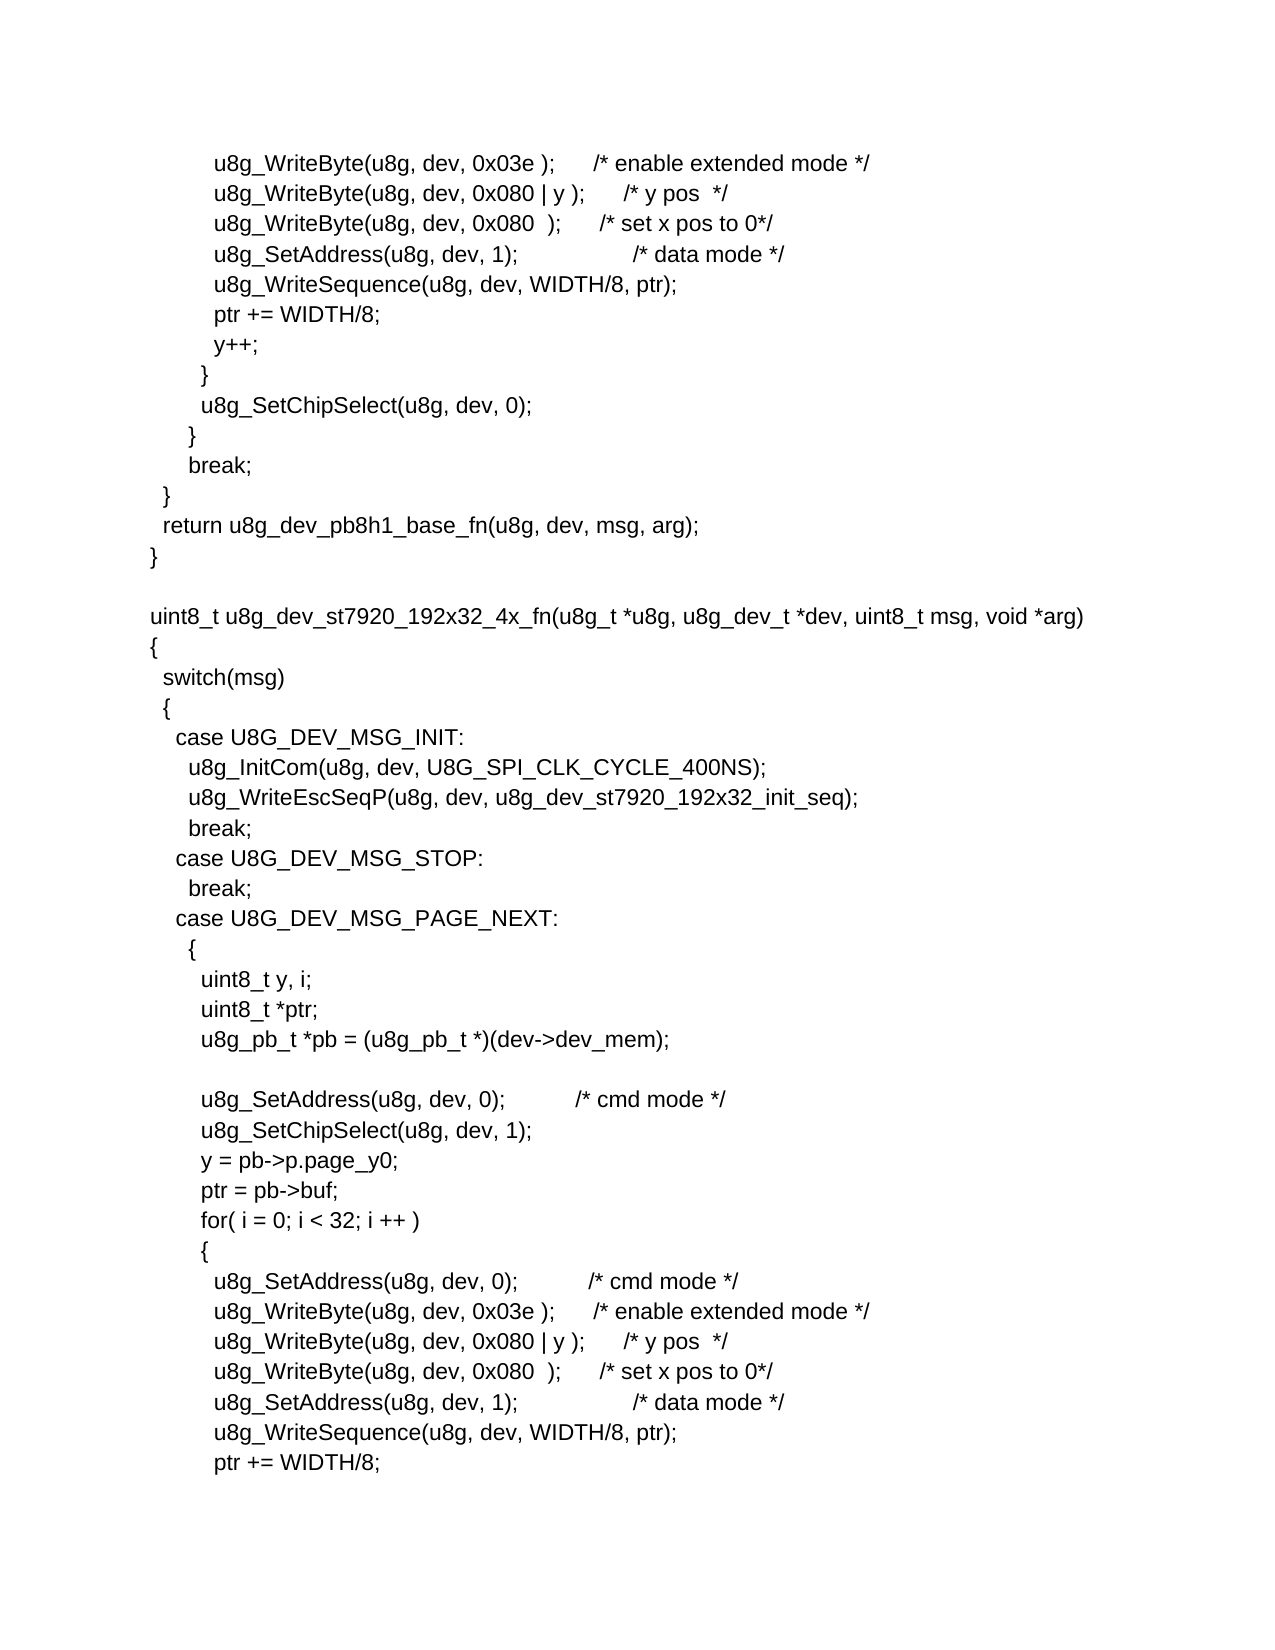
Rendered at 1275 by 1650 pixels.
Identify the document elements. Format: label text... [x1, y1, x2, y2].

text u8g_WriteByte(u8g, dev, 0x080 ); /* set x pos to 0*/ [150, 1358, 1125, 1385]
text } [150, 361, 1125, 388]
text case U8G_DEV_MSG_STOP: [150, 845, 1125, 871]
text u8g_SetAddress(u8g, dev, 0); /* cmd mode */ [150, 1086, 1125, 1113]
text u8g_SetAddress(u8g, dev, 0); /* cmd mode */ [150, 1268, 1125, 1294]
text uint8_t y, i; [150, 966, 1125, 992]
text u8g_WriteSequence(u8g, dev, WIDTH/8, ptr); [150, 1419, 1125, 1445]
text case U8G_DEV_MSG_INIT: [150, 724, 1125, 750]
text for( i = 0; i < 32; i ++ ) [150, 1207, 1125, 1234]
text u8g_WriteByte(u8g, dev, 0x03e ); /* enable extended mode */ [150, 150, 1125, 176]
text u8g_WriteByte(u8g, dev, 0x080 | y ); /* y pos */ [150, 1328, 1125, 1354]
text { [150, 1237, 1125, 1264]
text ptr += WIDTH/8; [150, 301, 1125, 327]
text ptr += WIDTH/8; [150, 1449, 1125, 1475]
text u8g_WriteSequence(u8g, dev, WIDTH/8, ptr); [150, 271, 1125, 297]
text u8g_WriteByte(u8g, dev, 0x080 | y ); /* y pos */ [150, 180, 1125, 207]
text u8g_WriteEscSeqP(u8g, dev, u8g_dev_st7920_192x32_init_seq); [150, 784, 1125, 811]
text uint8_t *ptr; [150, 996, 1125, 1022]
text switch(msg) [150, 663, 1125, 690]
text return u8g_dev_pb8h1_base_fn(u8g, dev, msg, arg); [150, 512, 1125, 539]
text break; [150, 875, 1125, 901]
text { [150, 935, 1125, 962]
text u8g_SetAddress(u8g, dev, 1); /* data mode */ [150, 241, 1125, 267]
text ptr = pb->buf; [150, 1177, 1125, 1203]
text u8g_WriteByte(u8g, dev, 0x03e ); /* enable extended mode */ [150, 1298, 1125, 1324]
text } [150, 422, 1125, 448]
text break; [150, 452, 1125, 478]
text uint8_t u8g_dev_st7920_192x32_4x_fn(u8g_t *u8g, u8g_dev_t *dev, uint8_t msg, void *arg) [150, 603, 1125, 629]
text { [150, 694, 1125, 720]
text u8g_SetChipSelect(u8g, dev, 1); [150, 1117, 1125, 1143]
text u8g_InitCom(u8g, dev, U8G_SPI_CLK_CYCLE_400NS); [150, 754, 1125, 781]
text break; [150, 814, 1125, 841]
text } [150, 482, 1125, 509]
text u8g_SetAddress(u8g, dev, 1); /* data mode */ [150, 1388, 1125, 1415]
text u8g_SetChipSelect(u8g, dev, 0); [150, 392, 1125, 418]
text u8g_WriteByte(u8g, dev, 0x080 ); /* set x pos to 0*/ [150, 210, 1125, 237]
text u8g_pb_t *pb = (u8g_pb_t *)(dev->dev_mem); [150, 1026, 1125, 1052]
text { [150, 633, 1125, 660]
text y++; [150, 331, 1125, 358]
text case U8G_DEV_MSG_PAGE_NEXT: [150, 905, 1125, 932]
text } [150, 543, 1125, 569]
text y = pb->p.page_y0; [150, 1147, 1125, 1173]
